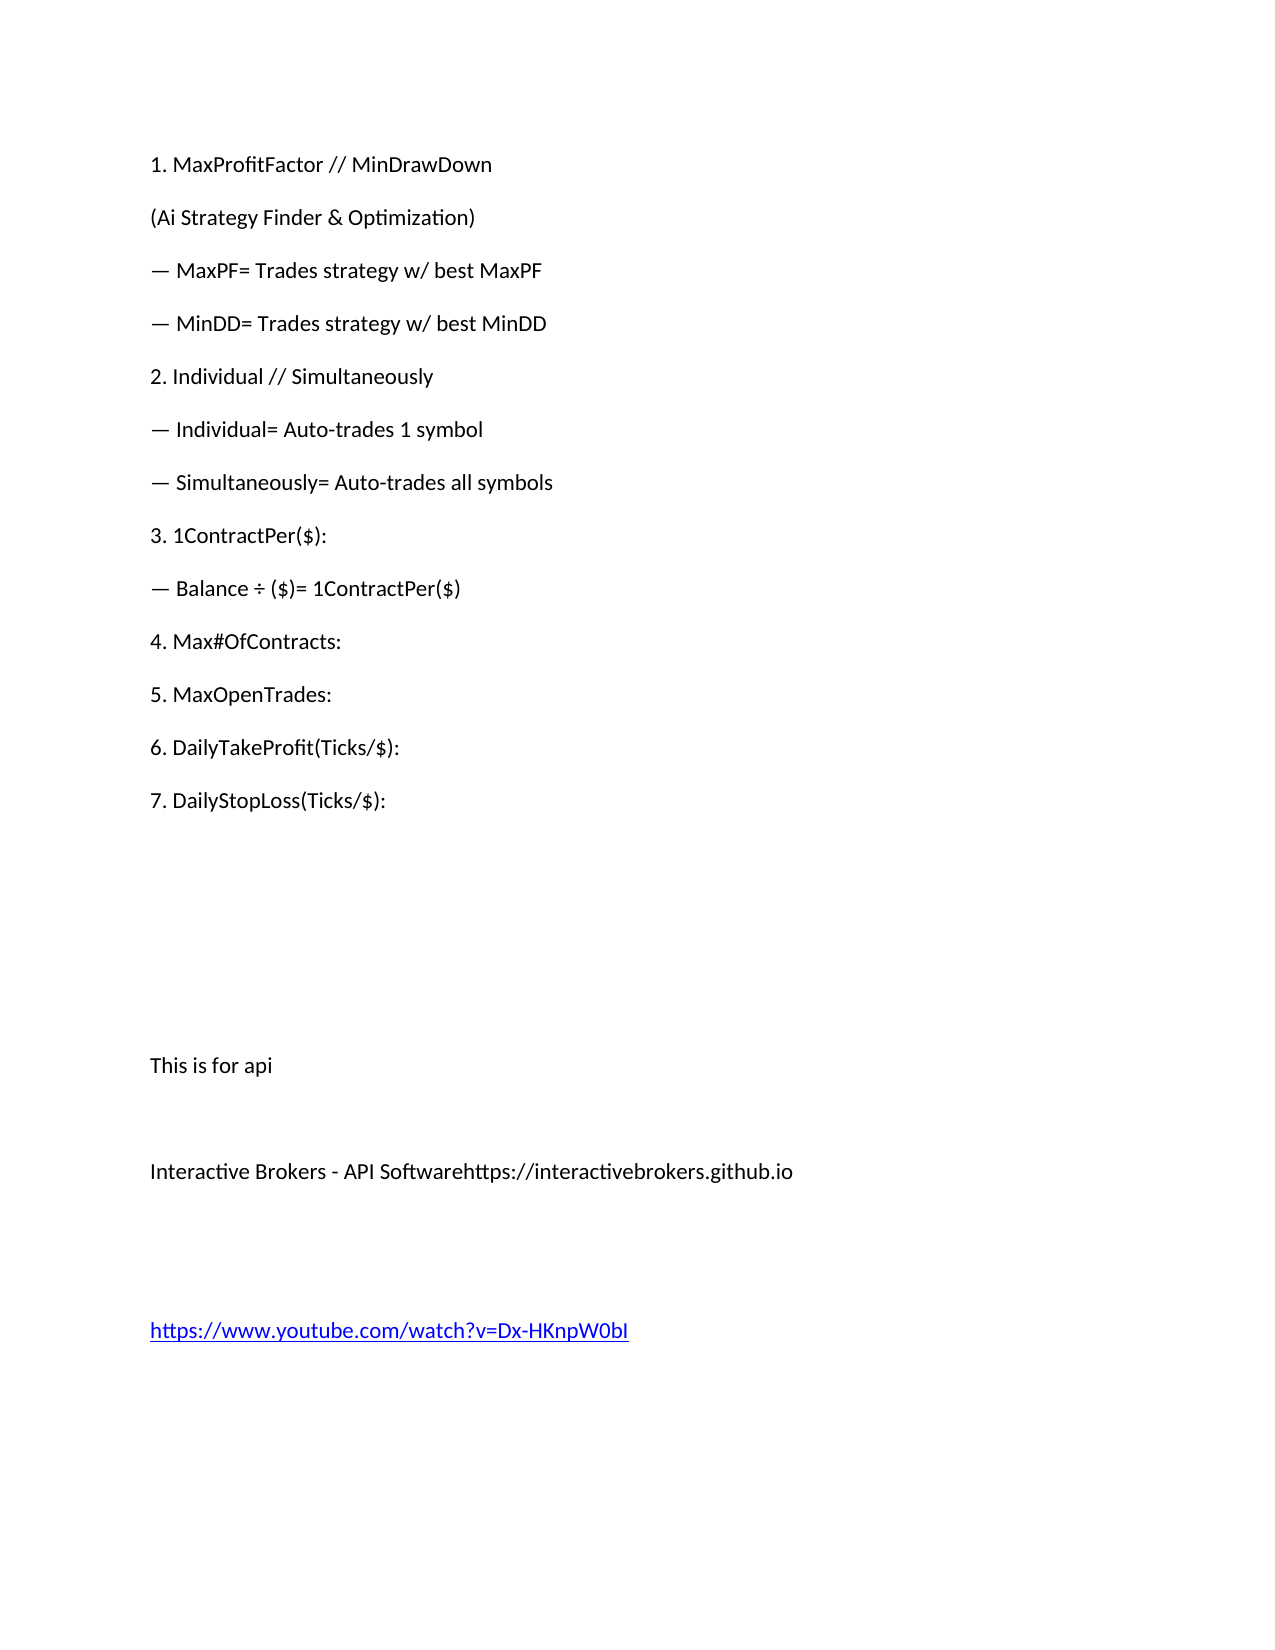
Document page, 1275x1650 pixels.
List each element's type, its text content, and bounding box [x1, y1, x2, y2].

text https://www.youtube.com/watch?v=Dx-HKnpW0bI [150, 1316, 1125, 1344]
text — Simultaneously= Auto-trades all symbols [150, 468, 1125, 496]
text — MaxPF= Trades strategy w/ best MaxPF [150, 256, 1125, 284]
text 4. Max#OfContracts: [150, 627, 1125, 655]
text 1. MaxProfitFactor // MinDrawDown [150, 150, 1125, 178]
text — Balance ÷ ($)= 1ContractPer($) [150, 574, 1125, 602]
text 3. 1ContractPer($): [150, 521, 1125, 549]
text This is for api [150, 1051, 1125, 1079]
text — MinDD= Trades strategy w/ best MinDD [150, 309, 1125, 337]
text — Individual= Auto-trades 1 symbol [150, 415, 1125, 443]
text 5. MaxOpenTrades: [150, 680, 1125, 708]
text 6. DailyTakeProfit(Ticks/$): [150, 733, 1125, 761]
text Interactive Brokers - API Softwarehttps://interactivebrokers.github.io [150, 1157, 1125, 1185]
text (Ai Strategy Finder & Optimization) [150, 203, 1125, 231]
text 2. Individual // Simultaneously [150, 362, 1125, 390]
text 7. DailyStopLoss(Ticks/$): [150, 786, 1125, 814]
